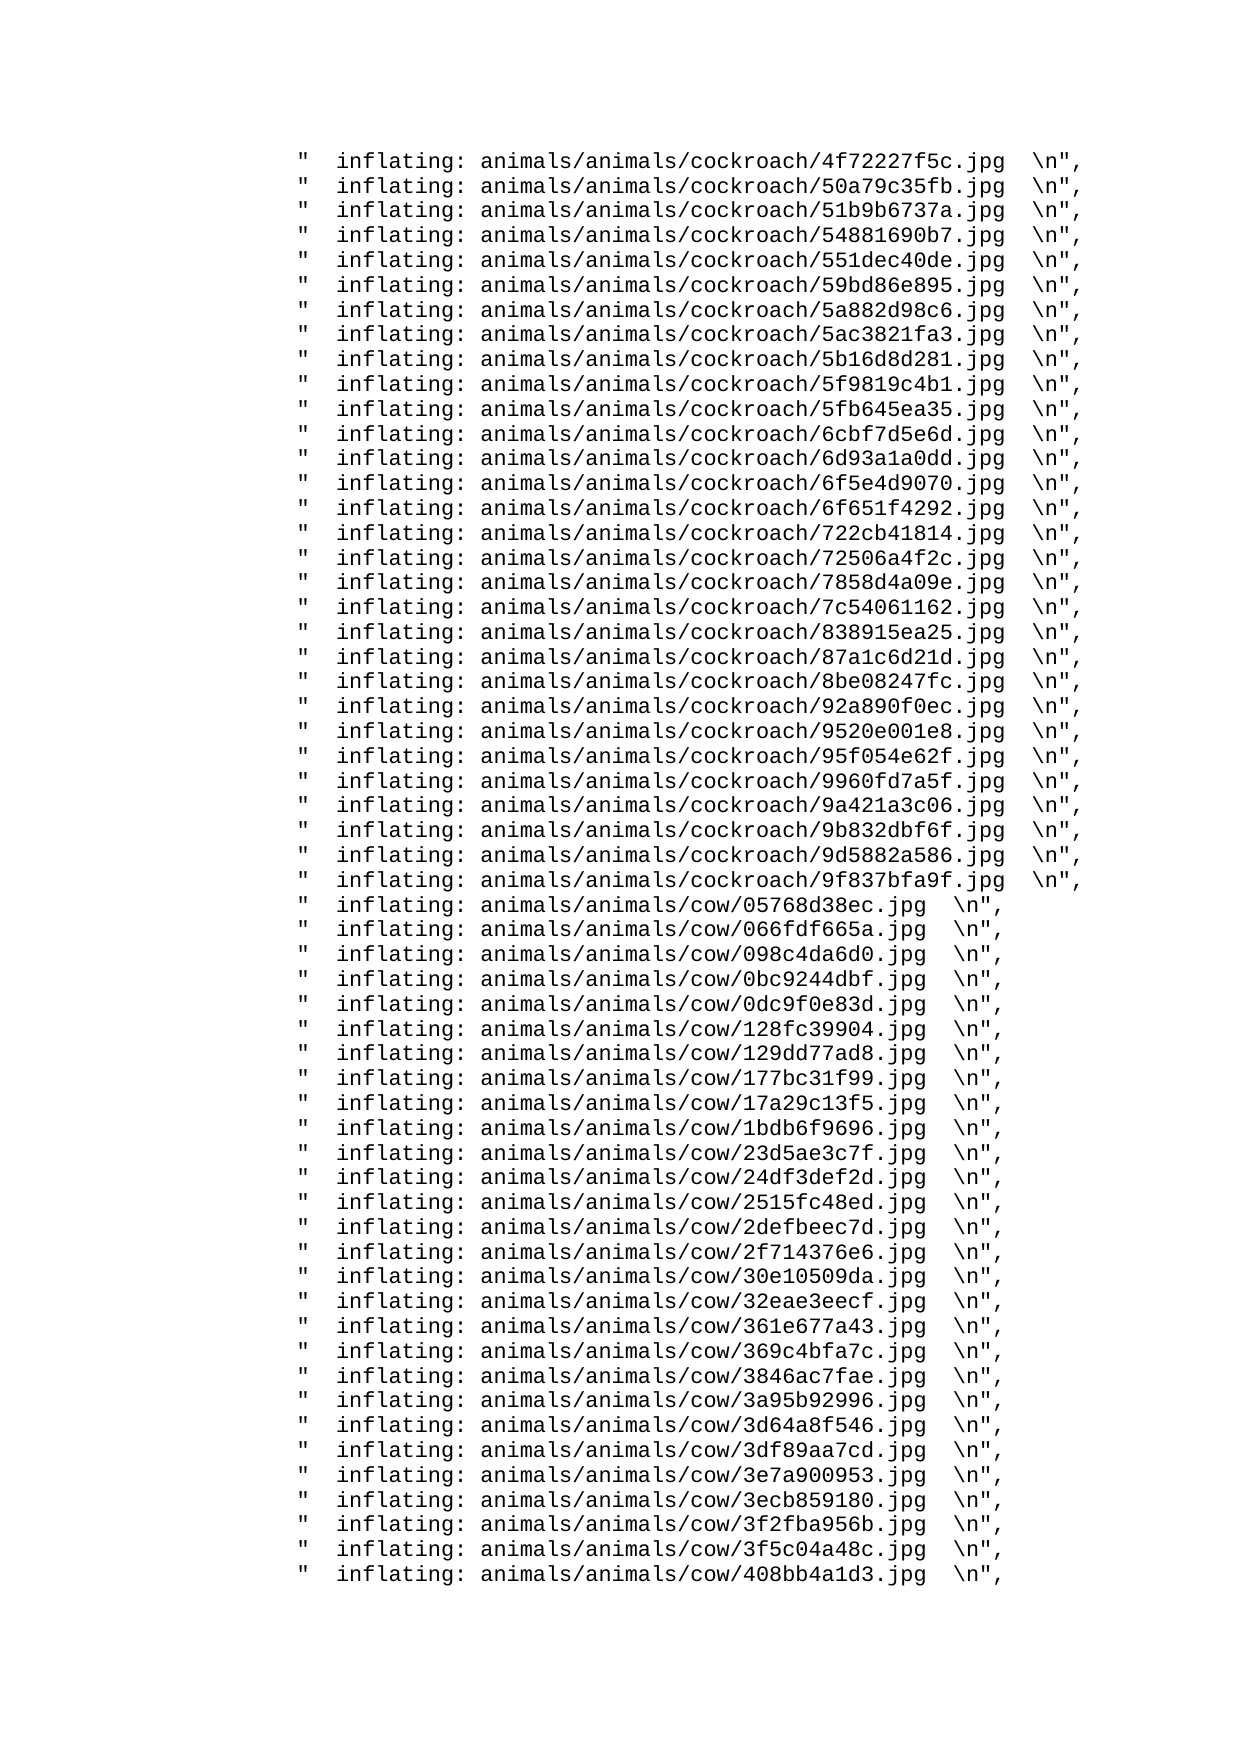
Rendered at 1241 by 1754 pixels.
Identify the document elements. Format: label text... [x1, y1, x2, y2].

text " inflating: animals/animals/cockroach/551dec40de.jpg \n", [139, 249, 1101, 274]
text " inflating: animals/animals/cockroach/51b9b6737a.jpg \n", [139, 199, 1101, 224]
text " inflating: animals/animals/cow/3f2fba956b.jpg \n", [139, 1513, 1101, 1538]
text " inflating: animals/animals/cockroach/722cb41814.jpg \n", [139, 522, 1101, 547]
text " inflating: animals/animals/cockroach/5fb645ea35.jpg \n", [139, 398, 1101, 423]
text " inflating: animals/animals/cockroach/5ac3821fa3.jpg \n", [139, 323, 1101, 348]
text " inflating: animals/animals/cow/05768d38ec.jpg \n", [139, 894, 1101, 918]
text " inflating: animals/animals/cow/0dc9f0e83d.jpg \n", [139, 993, 1101, 1018]
text " inflating: animals/animals/cow/3a95b92996.jpg \n", [139, 1389, 1101, 1414]
text " inflating: animals/animals/cow/369c4bfa7c.jpg \n", [139, 1340, 1101, 1365]
text " inflating: animals/animals/cow/2defbeec7d.jpg \n", [139, 1216, 1101, 1241]
text " inflating: animals/animals/cockroach/87a1c6d21d.jpg \n", [139, 646, 1101, 671]
text " inflating: animals/animals/cockroach/5b16d8d281.jpg \n", [139, 348, 1101, 373]
text " inflating: animals/animals/cockroach/7c54061162.jpg \n", [139, 596, 1101, 621]
text " inflating: animals/animals/cockroach/95f054e62f.jpg \n", [139, 745, 1101, 770]
text " inflating: animals/animals/cockroach/9960fd7a5f.jpg \n", [139, 770, 1101, 794]
text " inflating: animals/animals/cow/3e7a900953.jpg \n", [139, 1464, 1101, 1489]
text " inflating: animals/animals/cockroach/838915ea25.jpg \n", [139, 621, 1101, 646]
text " inflating: animals/animals/cockroach/9520e001e8.jpg \n", [139, 720, 1101, 745]
text " inflating: animals/animals/cockroach/6cbf7d5e6d.jpg \n", [139, 423, 1101, 447]
text " inflating: animals/animals/cow/098c4da6d0.jpg \n", [139, 943, 1101, 968]
text " inflating: animals/animals/cow/3f5c04a48c.jpg \n", [139, 1538, 1101, 1563]
text " inflating: animals/animals/cockroach/8be08247fc.jpg \n", [139, 671, 1101, 695]
text " inflating: animals/animals/cow/2515fc48ed.jpg \n", [139, 1191, 1101, 1216]
text " inflating: animals/animals/cow/3d64a8f546.jpg \n", [139, 1414, 1101, 1439]
text " inflating: animals/animals/cow/3846ac7fae.jpg \n", [139, 1365, 1101, 1389]
text " inflating: animals/animals/cow/066fdf665a.jpg \n", [139, 918, 1101, 943]
text " inflating: animals/animals/cockroach/92a890f0ec.jpg \n", [139, 695, 1101, 720]
text " inflating: animals/animals/cow/1bdb6f9696.jpg \n", [139, 1117, 1101, 1142]
text " inflating: animals/animals/cockroach/6f5e4d9070.jpg \n", [139, 472, 1101, 497]
text " inflating: animals/animals/cockroach/9d5882a586.jpg \n", [139, 844, 1101, 869]
text " inflating: animals/animals/cockroach/6f651f4292.jpg \n", [139, 497, 1101, 522]
text " inflating: animals/animals/cow/0bc9244dbf.jpg \n", [139, 968, 1101, 993]
text " inflating: animals/animals/cockroach/7858d4a09e.jpg \n", [139, 571, 1101, 596]
text " inflating: animals/animals/cow/129dd77ad8.jpg \n", [139, 1042, 1101, 1067]
text " inflating: animals/animals/cockroach/6d93a1a0dd.jpg \n", [139, 447, 1101, 472]
text " inflating: animals/animals/cockroach/9b832dbf6f.jpg \n", [139, 819, 1101, 844]
text " inflating: animals/animals/cow/24df3def2d.jpg \n", [139, 1166, 1101, 1191]
text " inflating: animals/animals/cow/2f714376e6.jpg \n", [139, 1241, 1101, 1266]
text " inflating: animals/animals/cow/17a29c13f5.jpg \n", [139, 1092, 1101, 1117]
text " inflating: animals/animals/cockroach/5f9819c4b1.jpg \n", [139, 373, 1101, 398]
text " inflating: animals/animals/cockroach/9a421a3c06.jpg \n", [139, 794, 1101, 819]
text " inflating: animals/animals/cockroach/4f72227f5c.jpg \n", [139, 150, 1101, 175]
text " inflating: animals/animals/cockroach/54881690b7.jpg \n", [139, 224, 1101, 249]
text " inflating: animals/animals/cow/23d5ae3c7f.jpg \n", [139, 1142, 1101, 1166]
text " inflating: animals/animals/cow/3df89aa7cd.jpg \n", [139, 1439, 1101, 1464]
text " inflating: animals/animals/cow/3ecb859180.jpg \n", [139, 1489, 1101, 1513]
text " inflating: animals/animals/cow/32eae3eecf.jpg \n", [139, 1290, 1101, 1315]
text " inflating: animals/animals/cow/361e677a43.jpg \n", [139, 1315, 1101, 1340]
text " inflating: animals/animals/cockroach/59bd86e895.jpg \n", [139, 274, 1101, 299]
text " inflating: animals/animals/cow/408bb4a1d3.jpg \n", [139, 1563, 1101, 1588]
text " inflating: animals/animals/cow/30e10509da.jpg \n", [139, 1266, 1101, 1290]
text " inflating: animals/animals/cockroach/9f837bfa9f.jpg \n", [139, 869, 1101, 894]
text " inflating: animals/animals/cow/177bc31f99.jpg \n", [139, 1067, 1101, 1092]
text " inflating: animals/animals/cockroach/50a79c35fb.jpg \n", [139, 175, 1101, 199]
text " inflating: animals/animals/cockroach/5a882d98c6.jpg \n", [139, 299, 1101, 323]
text " inflating: animals/animals/cockroach/72506a4f2c.jpg \n", [139, 547, 1101, 571]
text " inflating: animals/animals/cow/128fc39904.jpg \n", [139, 1018, 1101, 1042]
